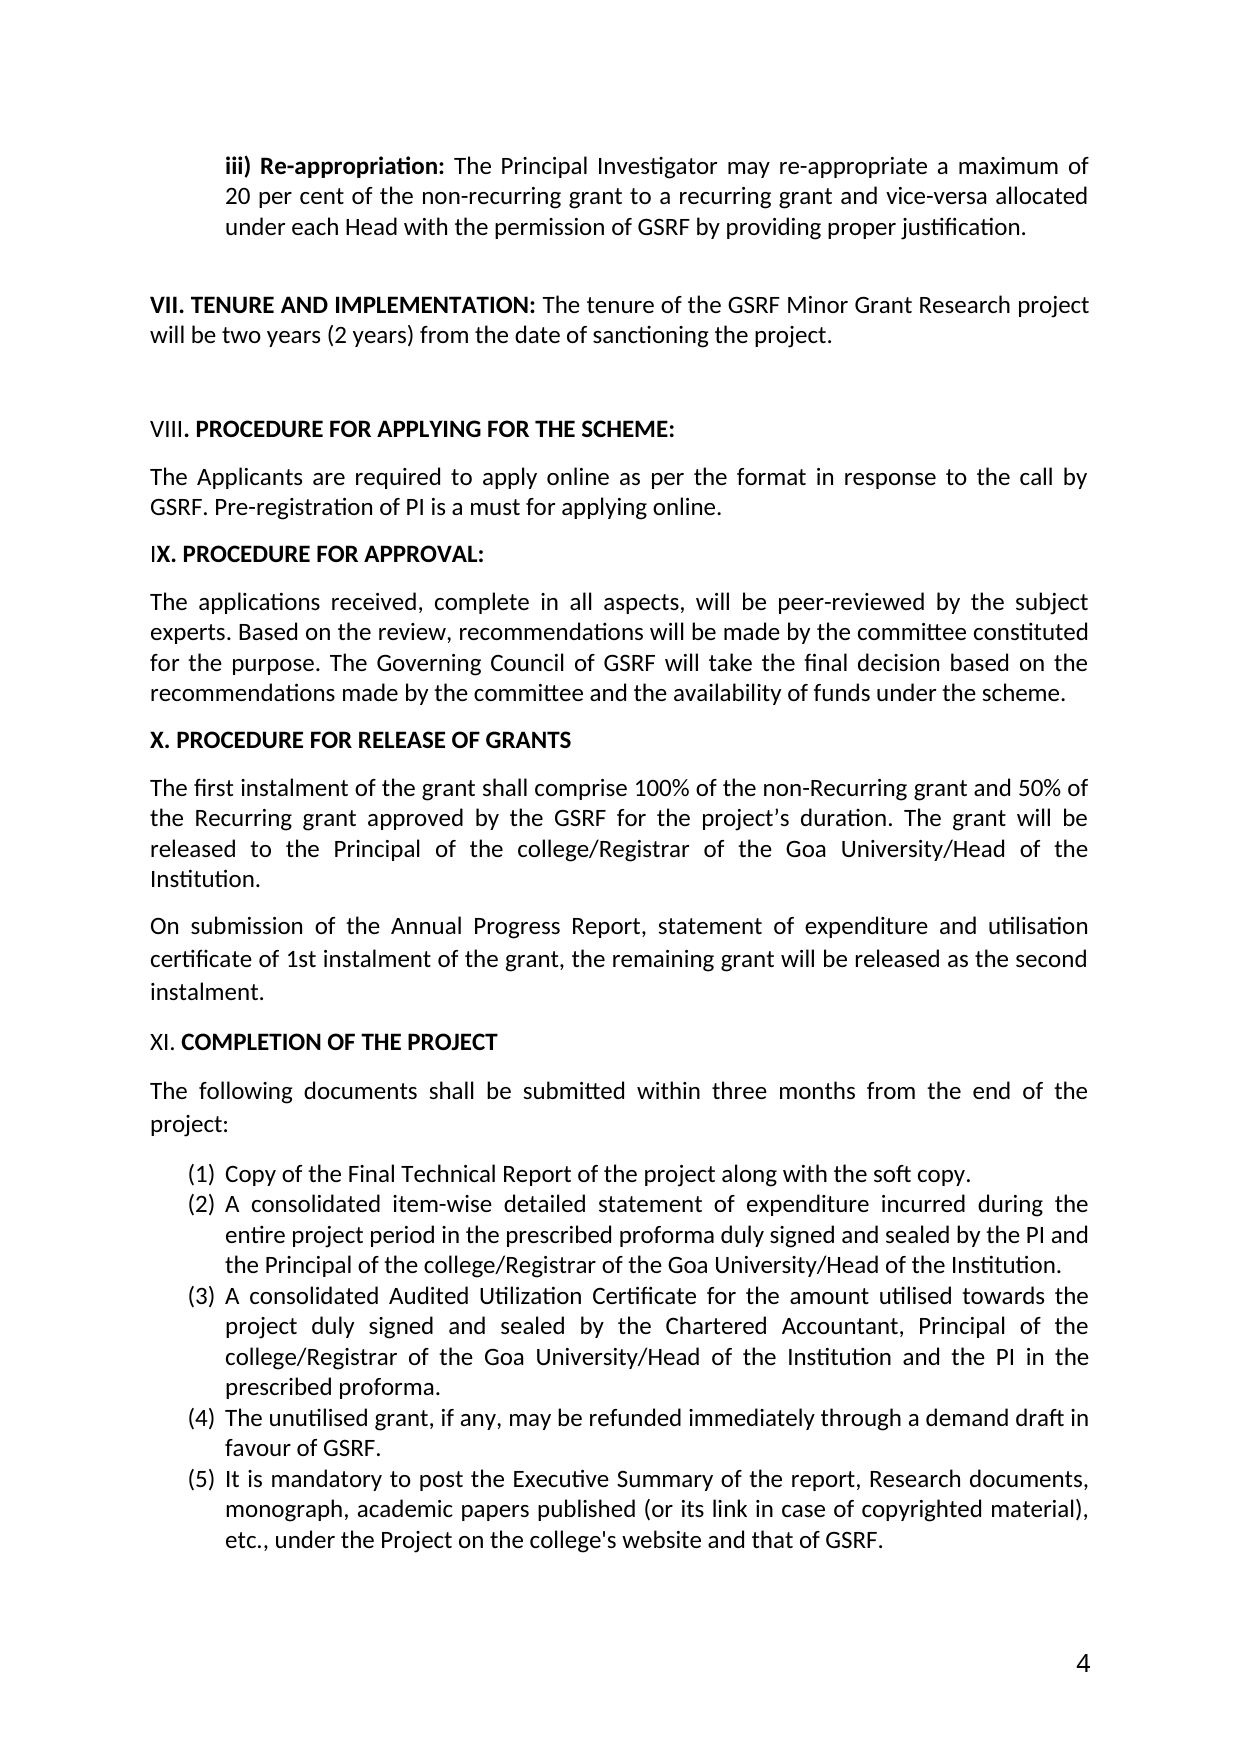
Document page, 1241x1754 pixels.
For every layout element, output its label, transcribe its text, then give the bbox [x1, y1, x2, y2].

text The Applicants are required to apply online as per the format in response to the call by GSRF. Pre-registration of PI is a must for applying online. [150, 538, 1090, 599]
text X. PROCEDURE FOR RELEASE OF GRANTS [150, 802, 1090, 833]
text The applications received, complete in all aspects, will be peer-reviewed by the subject experts. Based on the review, recommendations will be made by the committee constituted for the purpose. The Governing Council of GSRF will take the final decision based on the recommendations made by the committee and the availability of funds under the scheme. [150, 663, 1090, 786]
text IX. PROCEDURE FOR APPROVAL: [150, 616, 1090, 647]
text The following documents shall be submitted within three months from the end of the project: [150, 1153, 1090, 1217]
text iii) Re-appropriation: The Principal Investigator may re-appropriate a maximum of 20 per cent of the non-recurring grant to a recurring grant and vice-versa allocated under each Head with the permission of GSRF by providing proper justification. [225, 228, 1090, 319]
text XI. COMPLETION OF THE PROJECT [150, 1103, 1090, 1134]
list A consolidated Audited Utilization Certificate for the amount utilised towards the project duly signed and sealed by the Chartered Accountant, Principal of the college/Registrar of the Goa University/Head of the Institution and the PI in the prescribed proforma. [187, 1383, 1090, 1505]
list The unutilised grant, if any, may be refunded immediately through a demand draft in favour of GSRF. [187, 1517, 1090, 1578]
text The first instalment of the grant shall comprise 100% of the non-Recurring grant and 50% of the Recurring grant approved by the GSRF for the project’s duration. The grant will be released to the Principal of the college/Registrar of the Goa University/Head of the Institution. [150, 849, 1090, 971]
text On submission of the Annual Progress Report, statement of expenditure and utilisation certificate of 1st instalment of the grant, the remaining grant will be released as the second instalment. [150, 988, 1090, 1084]
text VII. TENURE AND IMPLEMENTATION: The tenure of the GSRF Minor Grant Research project will be two years (2 years) from the date of sanctioning the project. [150, 366, 1090, 427]
text VIII. PROCEDURE FOR APPLYING FOR THE SCHEME: [150, 491, 1090, 522]
list A consolidated item-wise detailed statement of expenditure incurred during the entire project period in the prescribed proforma duly signed and sealed by the PI and the Principal of the college/Registrar of the Goa University/Head of the Institution. [187, 1279, 1090, 1370]
list Copy of the Final Technical Report of the project along with the soft copy. [187, 1236, 1090, 1266]
text Grants will be released to the principal of the college/Registrar of the Goa University/Head of the Institution. [300, 150, 1090, 211]
